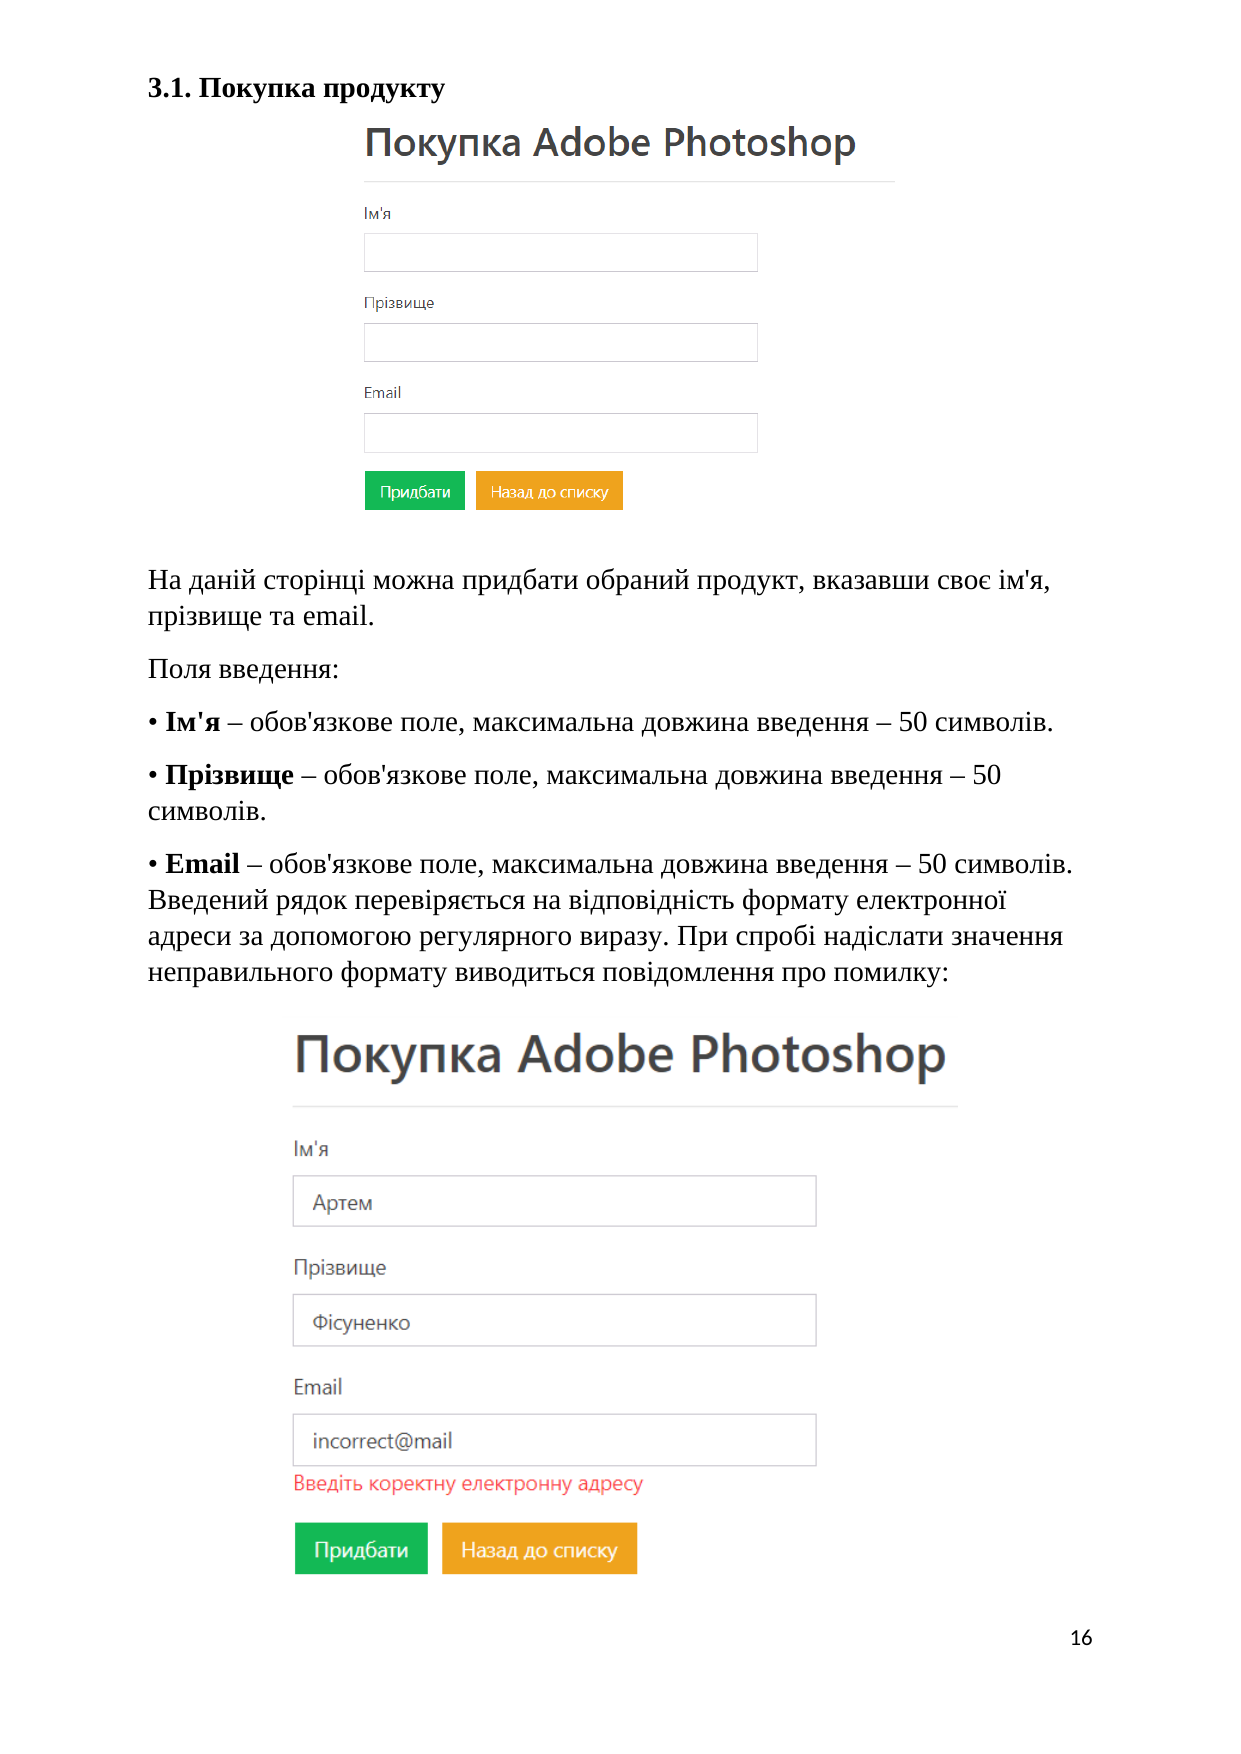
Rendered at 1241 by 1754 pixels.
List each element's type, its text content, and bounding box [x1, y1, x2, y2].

text • Email – обов'язкове поле, максимальна довжина введення – 50 символів. Введений рядок перевіряється на відповідність формату електронної адреси за допомогою регулярного виразу. При спробі надіслати значення неправильного формату виводиться повідомлення про помилку: [148, 846, 1092, 988]
text На даній сторінці можна придбати обраний продукт, вказавши своє ім'я, прізвище та email. [148, 562, 1092, 632]
text • Прізвище – обов'язкове поле, максимальна довжина введення – 50 символів. [148, 757, 1092, 827]
text Поля введення: [148, 651, 1092, 685]
subtitle 3.1. Покупка продукту [148, 70, 1092, 103]
picture [346, 115, 895, 534]
text • Ім'я – обов'язкове поле, максимальна довжина введення – 50 символів. [148, 704, 1092, 738]
picture [282, 1016, 958, 1591]
